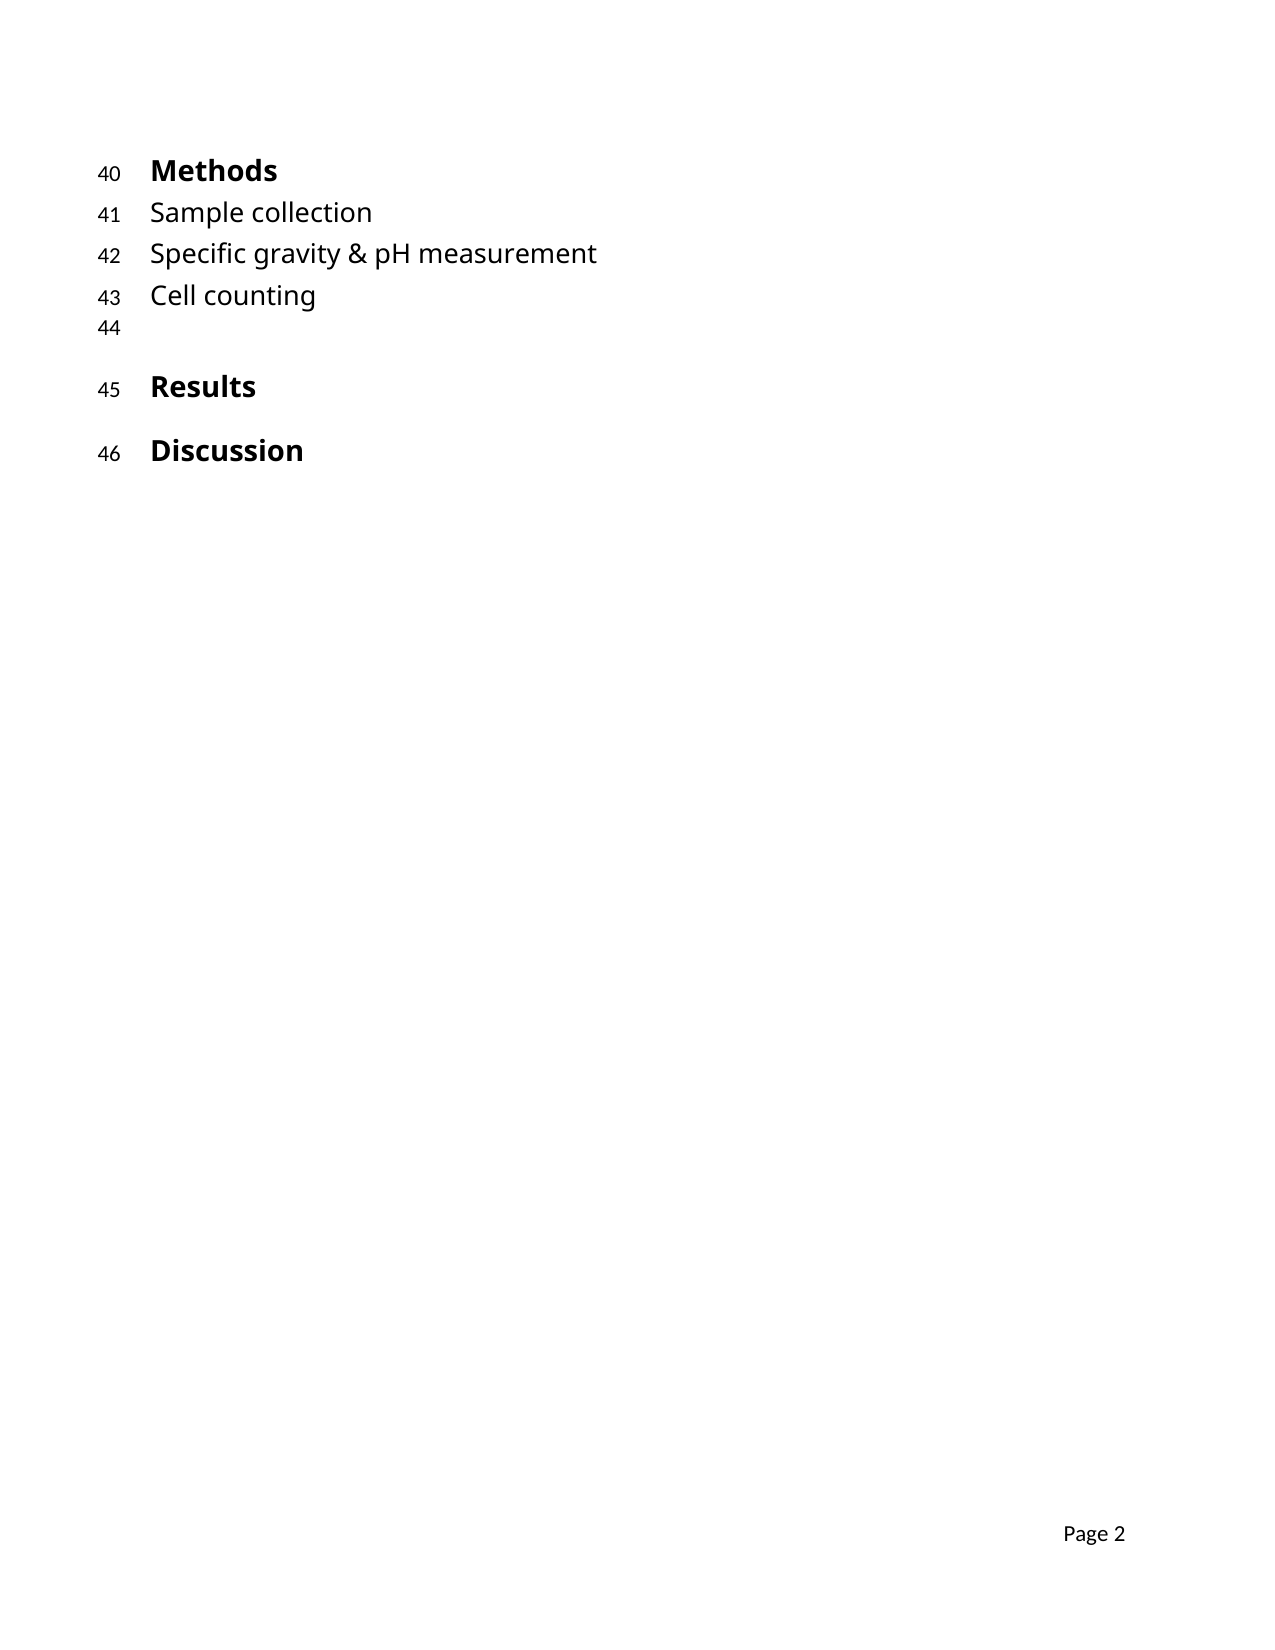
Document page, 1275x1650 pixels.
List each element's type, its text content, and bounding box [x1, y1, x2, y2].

subtitle Specific gravity & pH measurement [150, 235, 1125, 272]
subtitle Discussion [150, 431, 1125, 470]
subtitle Methods [150, 150, 1125, 190]
subtitle Results [150, 366, 1125, 406]
subtitle Cell counting [150, 276, 1125, 313]
subtitle Sample collection [150, 194, 1125, 231]
